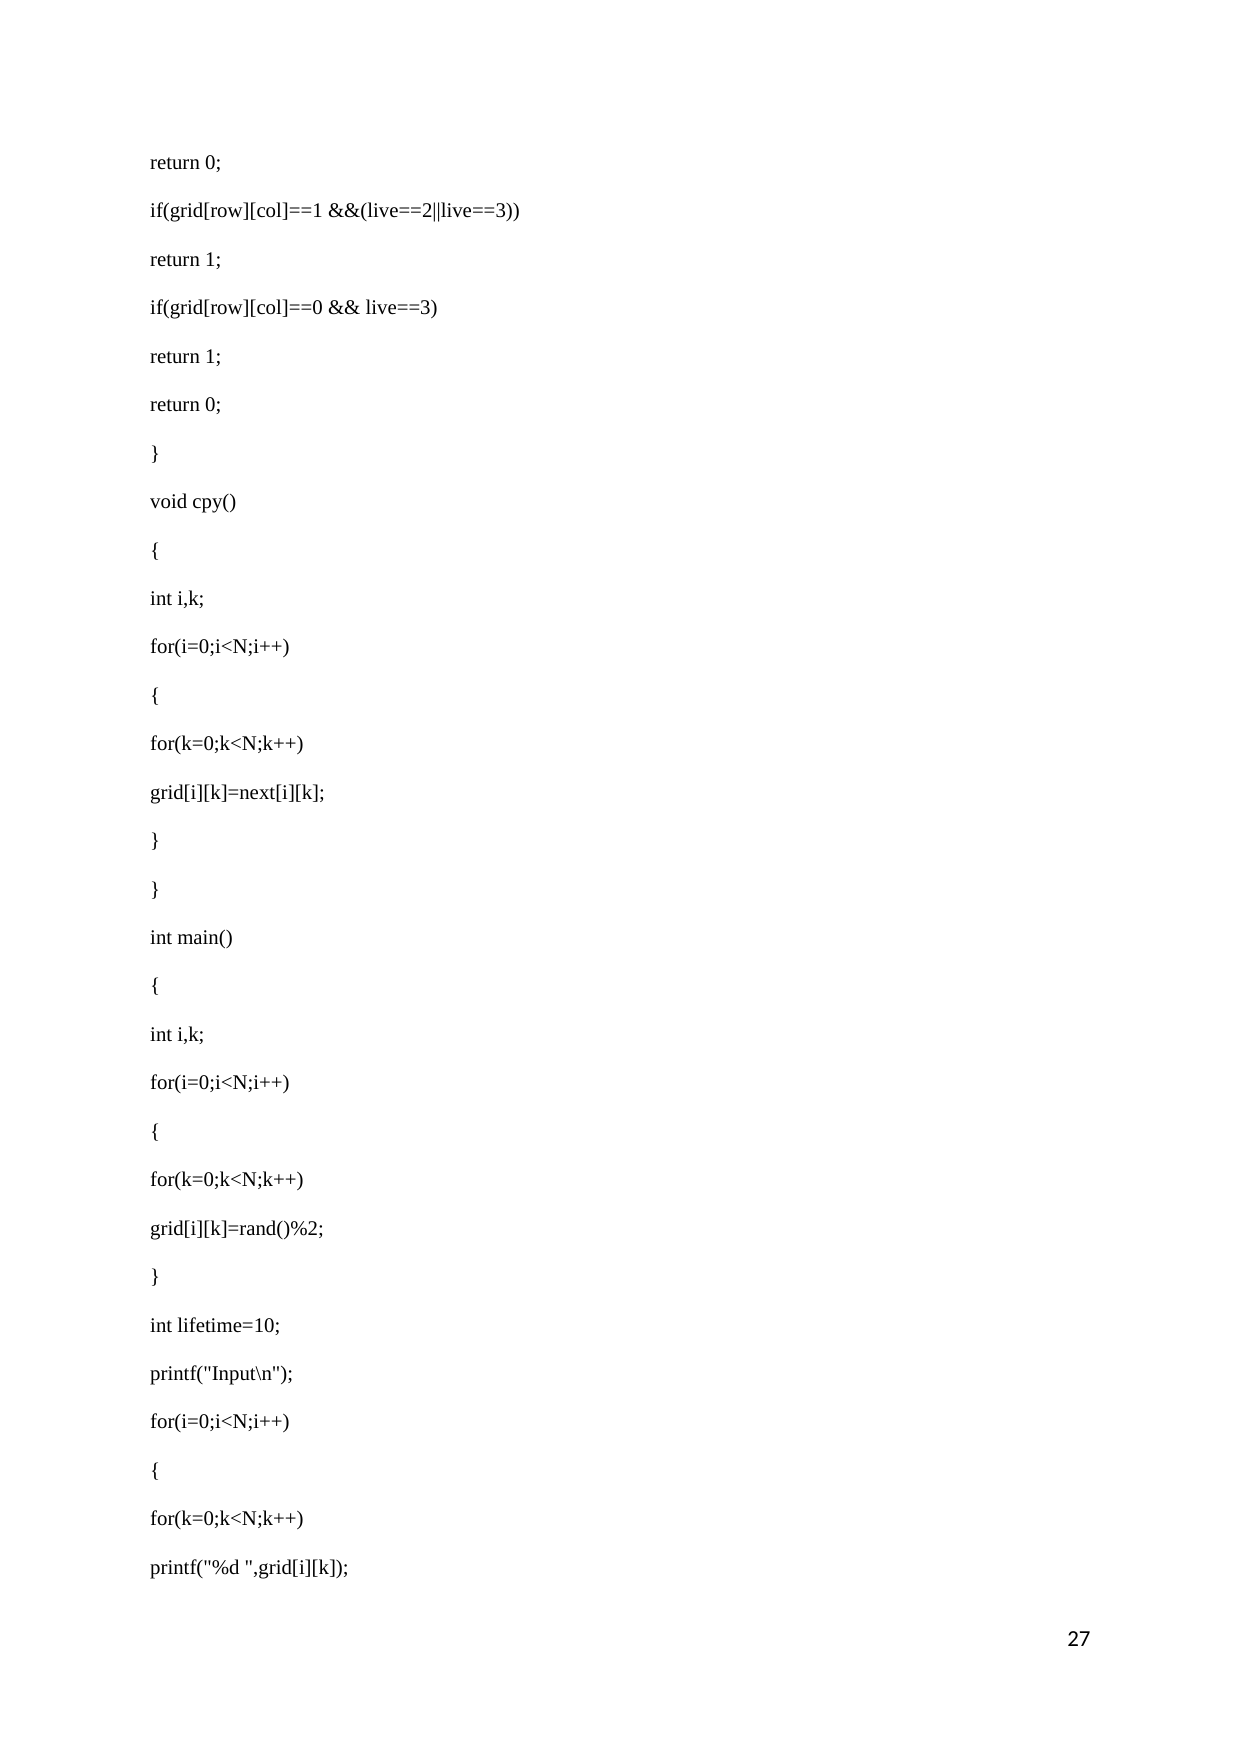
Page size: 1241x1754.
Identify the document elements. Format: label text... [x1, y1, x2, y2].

text { [150, 1119, 1090, 1143]
text return 0; [150, 150, 1090, 174]
text int main() [150, 925, 1090, 949]
text for(k=0;k<N;k++) [150, 731, 1090, 755]
text } [150, 1264, 1090, 1288]
text int i,k; [150, 1022, 1090, 1046]
text for(i=0;i<N;i++) [150, 1070, 1090, 1094]
text int i,k; [150, 586, 1090, 610]
text grid[i][k]=next[i][k]; [150, 780, 1090, 804]
text } [150, 877, 1090, 901]
text for(i=0;i<N;i++) [150, 634, 1090, 658]
text for(k=0;k<N;k++) [150, 1506, 1090, 1530]
text grid[i][k]=rand()%2; [150, 1216, 1090, 1240]
text int lifetime=10; [150, 1312, 1090, 1337]
text for(k=0;k<N;k++) [150, 1167, 1090, 1191]
text { [150, 973, 1090, 997]
text } [150, 828, 1090, 852]
text for(i=0;i<N;i++) [150, 1409, 1090, 1433]
text void cpy() [150, 489, 1090, 513]
text printf("%d ",grid[i][k]); [150, 1555, 1090, 1579]
text { [150, 537, 1090, 562]
text return 0; [150, 392, 1090, 416]
text if(grid[row][col]==1 &&(live==2||live==3)) [150, 198, 1090, 222]
text } [150, 441, 1090, 465]
text printf("Input\n"); [150, 1361, 1090, 1385]
text return 1; [150, 247, 1090, 271]
text if(grid[row][col]==0 && live==3) [150, 295, 1090, 319]
text { [150, 1458, 1090, 1482]
text { [150, 683, 1090, 707]
text return 1; [150, 344, 1090, 368]
